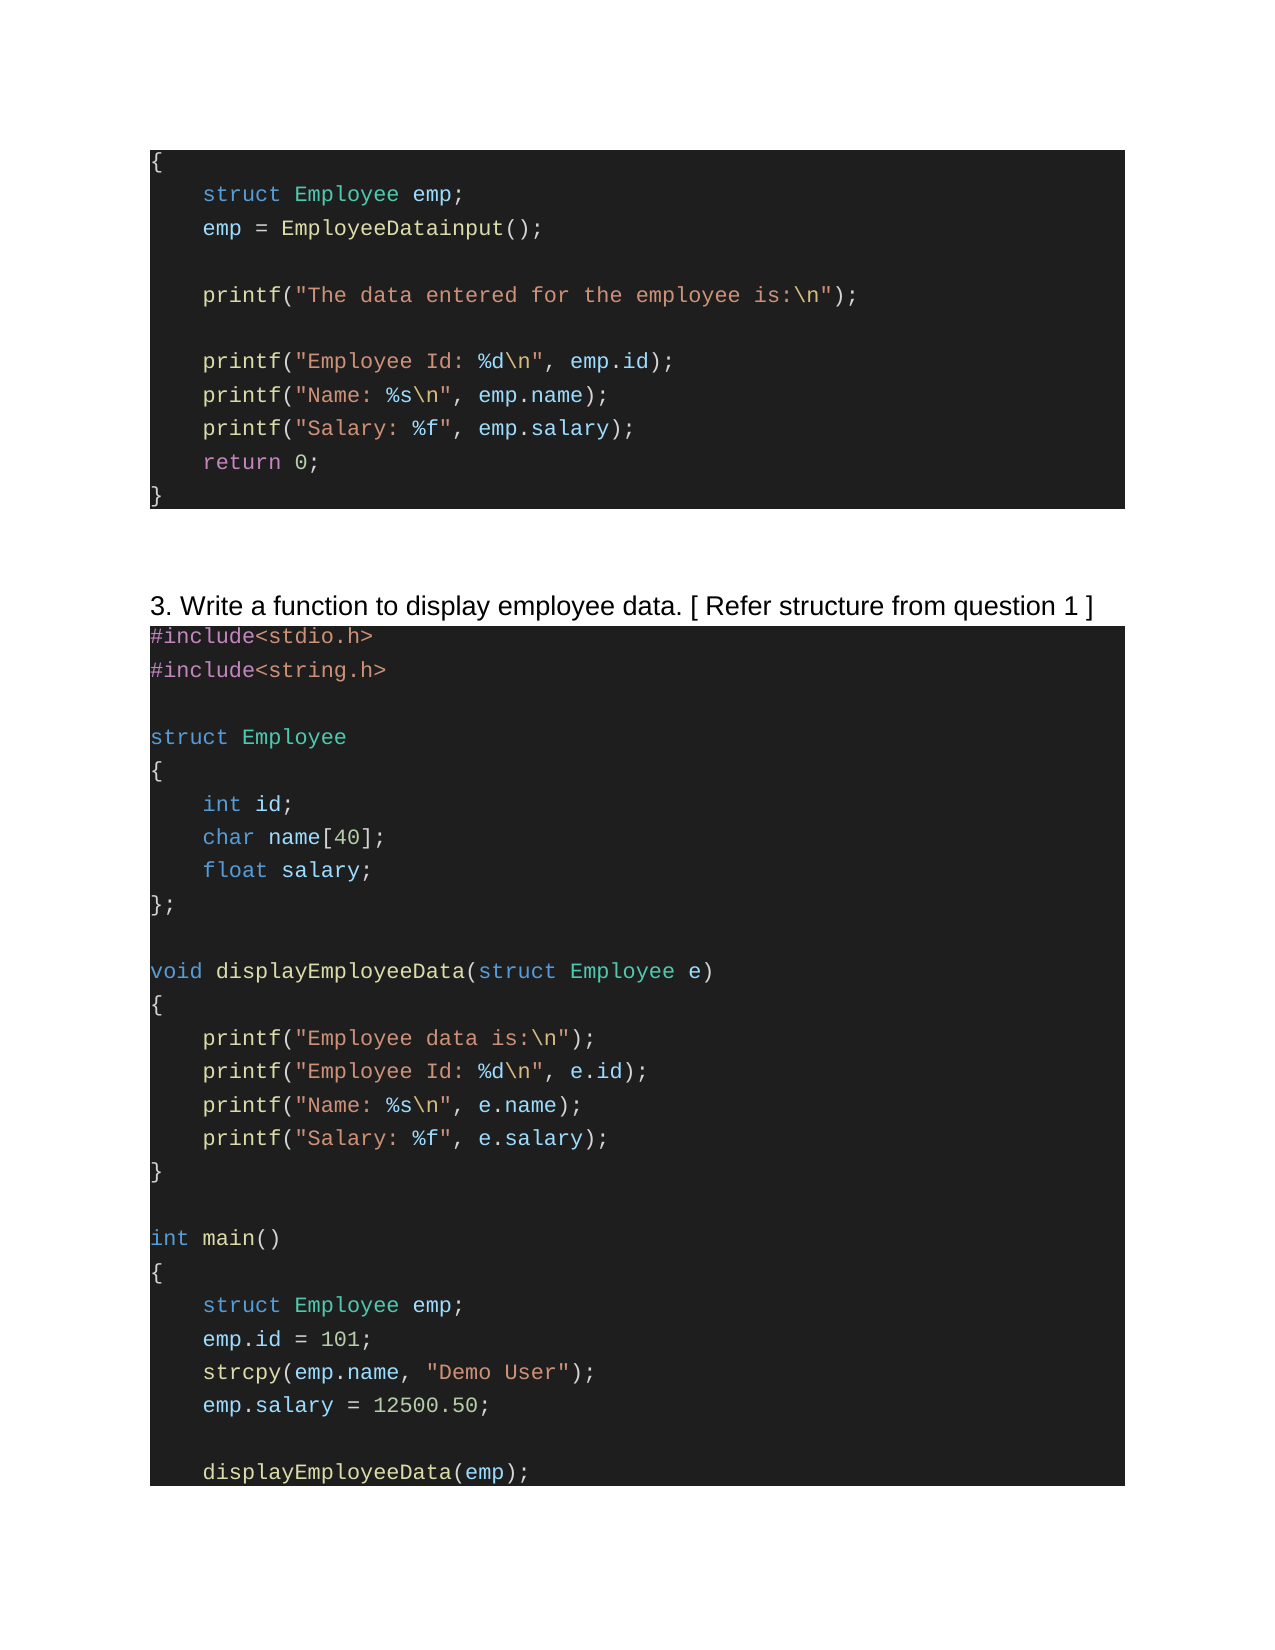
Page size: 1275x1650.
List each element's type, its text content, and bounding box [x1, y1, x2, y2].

text int main() [150, 1227, 1125, 1252]
text struct Employee emp; [150, 183, 1125, 208]
text displayEmployeeData(emp); [150, 1462, 1125, 1486]
text printf("Name: %s\n", emp.name); [150, 384, 1125, 409]
text #include<stdio.h> [150, 626, 1125, 650]
text #include<string.h> [150, 659, 1125, 684]
text printf("The data entered for the employee is:\n"); [150, 284, 1125, 308]
text printf("Employee Id: %d\n", e.id); [150, 1060, 1125, 1085]
text { [150, 993, 1125, 1018]
text emp = EmployeeDatainput(); [150, 217, 1125, 242]
text emp.salary = 12500.50; [150, 1395, 1125, 1419]
text int id; [150, 793, 1125, 818]
text void displayEmployeeData(struct Employee e) [150, 960, 1125, 985]
text strcpy(emp.name, "Demo User"); [150, 1361, 1125, 1386]
text 3. Write a function to display employee data. [ Refer structure from question 1 ] [150, 590, 1125, 621]
text struct Employee [150, 726, 1125, 751]
text } [150, 1161, 1125, 1185]
text printf("Salary: %f", emp.salary); [150, 417, 1125, 442]
text printf("Salary: %f", e.salary); [150, 1127, 1125, 1152]
text printf("Employee data is:\n"); [150, 1027, 1125, 1052]
text float salary; [150, 860, 1125, 884]
text printf("Name: %s\n", e.name); [150, 1094, 1125, 1118]
text printf("Employee Id: %d\n", emp.id); [150, 351, 1125, 375]
text return 0; [150, 451, 1125, 476]
text } [150, 484, 1125, 509]
text struct Employee emp; [150, 1294, 1125, 1319]
text { [150, 1261, 1125, 1286]
text { [150, 150, 1125, 175]
text char name[40]; [150, 826, 1125, 851]
text emp.id = 101; [150, 1328, 1125, 1353]
text { [150, 759, 1125, 784]
text }; [150, 893, 1125, 918]
